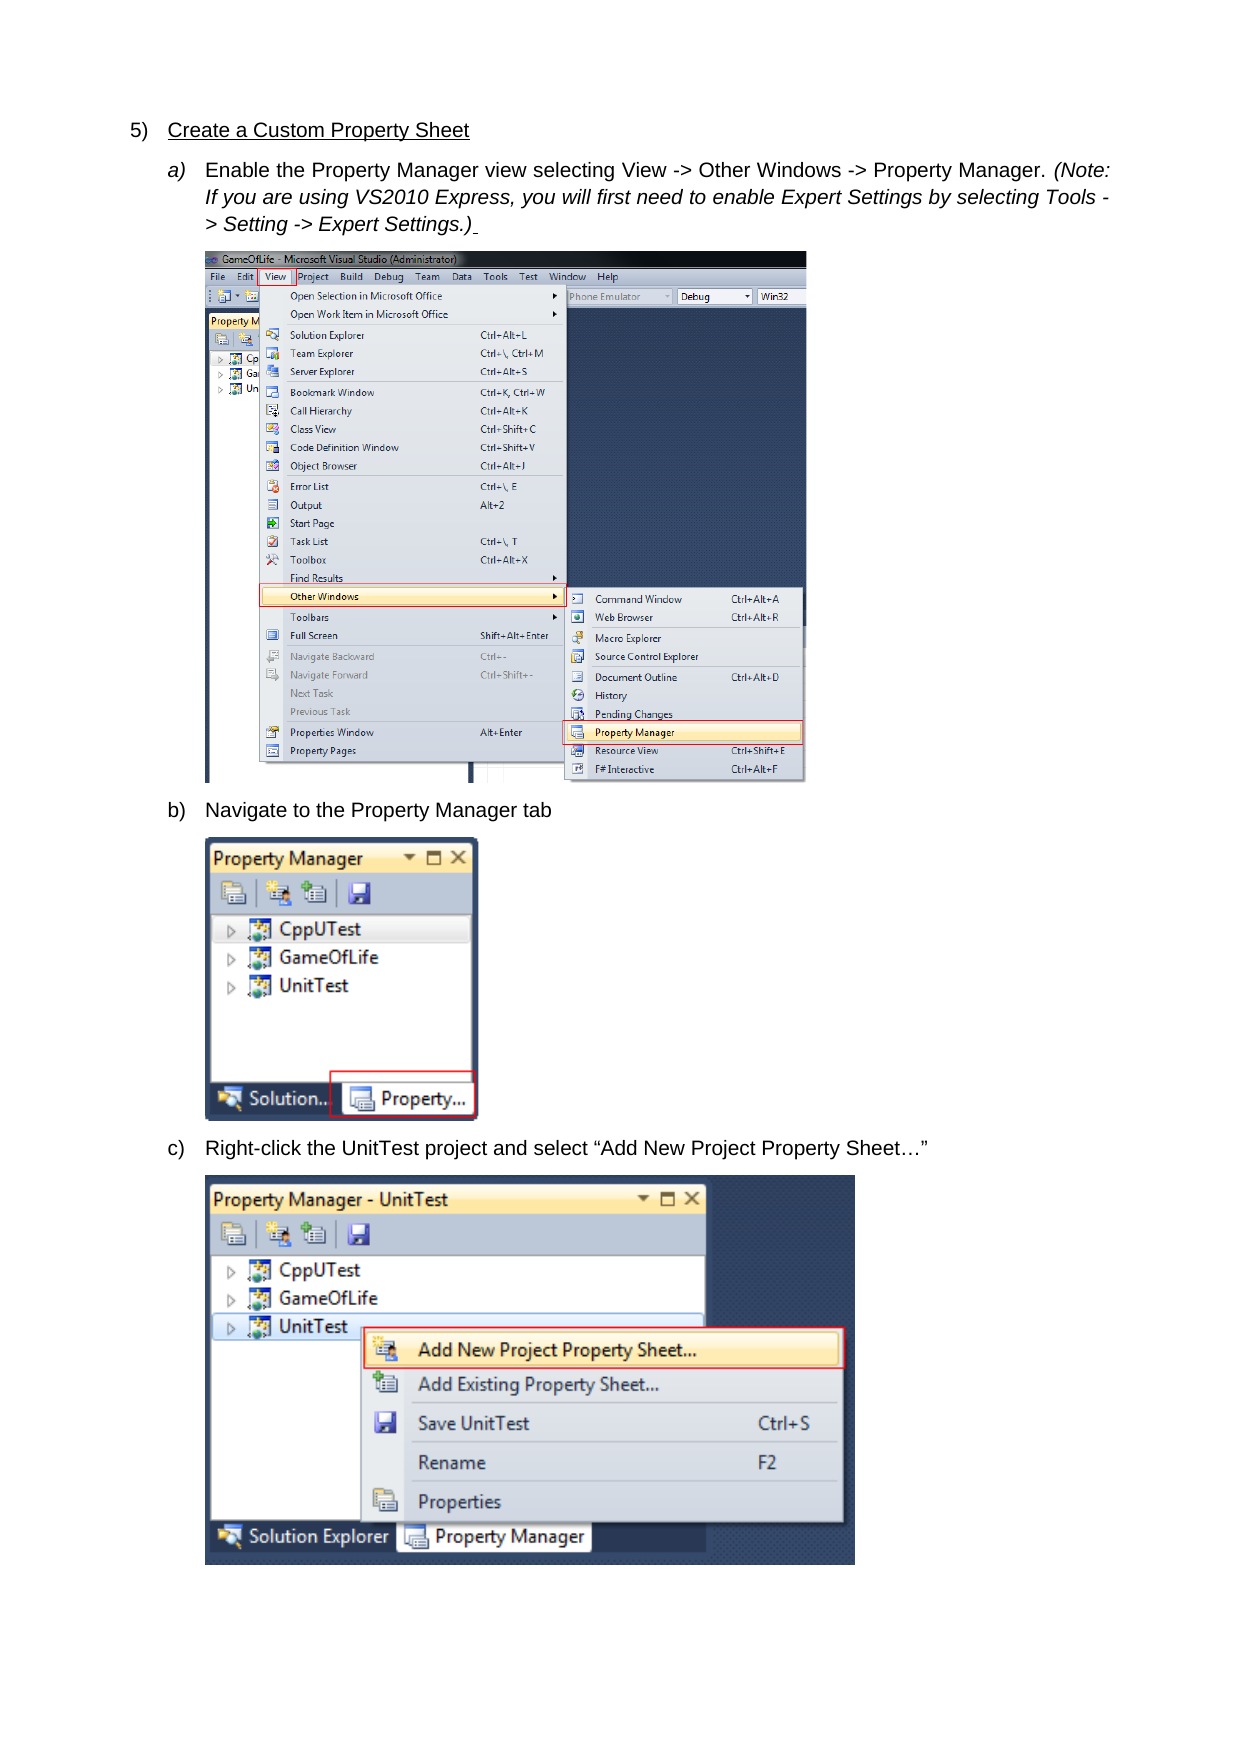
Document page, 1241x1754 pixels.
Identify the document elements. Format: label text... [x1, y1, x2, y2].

picture [205, 1175, 855, 1565]
picture [205, 837, 479, 1121]
picture [205, 251, 807, 783]
list Right-click the UnitTest project and select “Add New Project Property Sheet…” [167, 1136, 1110, 1160]
list Enable the Property Manager view selecting View -> Other Windows -> Property Manager. (Note: If you are using VS2010 Express, you will first need to enable Expert Settings by selecting Tools -> Setting -> Expert Settings.) [167, 158, 1110, 236]
list Create a Custom Property Sheet [130, 118, 1110, 142]
list Navigate to the Property Manager tab [167, 798, 1110, 822]
